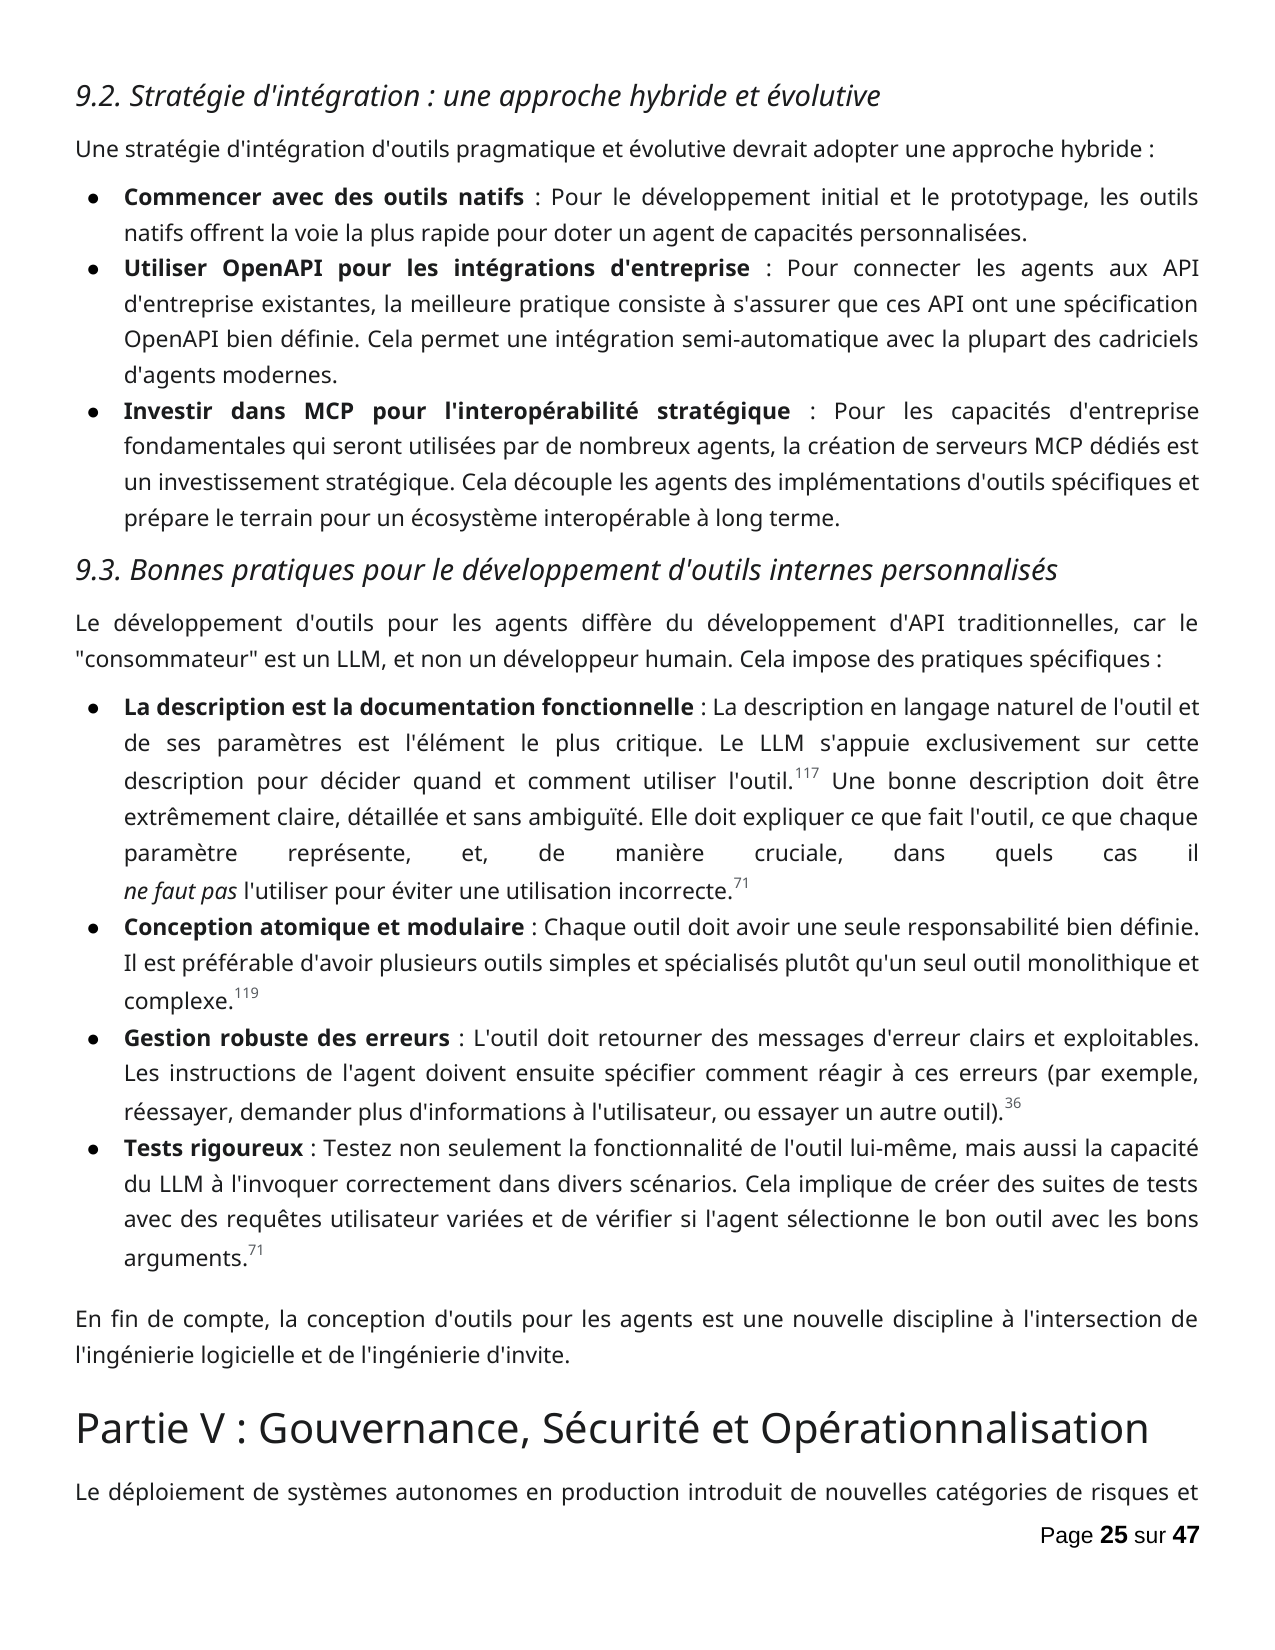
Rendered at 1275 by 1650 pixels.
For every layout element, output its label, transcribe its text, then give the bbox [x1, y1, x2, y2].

subtitle 9.2. Stratégie d'intégration : une approche hybride et évolutive [75, 75, 1200, 115]
subtitle Partie V : Gouvernance, Sécurité et Opérationnalisation [75, 1399, 1200, 1456]
list Utiliser OpenAPI pour les intégrations d'entreprise : Pour connecter les agents aux API d'entreprise existantes, la meilleure pratique consiste à s'assurer que ces API ont une spécification OpenAPI bien définie. Cela permet une intégration semi-automatique avec la plupart des cadriciels d'agents modernes. [86, 252, 1200, 390]
list Commencer avec des outils natifs : Pour le développement initial et le prototypage, les outils natifs offrent la voie la plus rapide pour doter un agent de capacités personnalisées. [86, 181, 1200, 248]
text Le développement d'outils pour les agents diffère du développement d'API traditionnelles, car le "consommateur" est un LLM, et non un développeur humain. Cela impose des pratiques spécifiques : [75, 607, 1200, 674]
text Une stratégie d'intégration d'outils pragmatique et évolutive devrait adopter une approche hybride : [75, 133, 1200, 164]
list Conception atomique et modulaire : Chaque outil doit avoir une seule responsabilité bien définie. Il est préférable d'avoir plusieurs outils simples et spécialisés plutôt qu'un seul outil monolithique et complexe.119 [86, 911, 1200, 1017]
list Gestion robuste des erreurs : L'outil doit retourner des messages d'erreur clairs et exploitables. Les instructions de l'agent doivent ensuite spécifier comment réagir à ces erreurs (par exemple, réessayer, demander plus d'informations à l'utilisateur, ou essayer un autre outil).36 [86, 1022, 1200, 1127]
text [75, 1476, 1200, 1508]
text En fin de compte, la conception d'outils pour les agents est une nouvelle discipline à l'intersection de l'ingénierie logicielle et de l'ingénierie d'invite. [75, 1303, 1200, 1370]
list Tests rigoureux : Testez non seulement la fonctionnalité de l'outil lui-même, mais aussi la capacité du LLM à l'invoquer correctement dans divers scénarios. Cela implique de créer des suites de tests avec des requêtes utilisateur variées et de vérifier si l'agent sélectionne le bon outil avec les bons arguments.71 [86, 1132, 1200, 1273]
list La description est la documentation fonctionnelle : La description en langage naturel de l'outil et de ses paramètres est l'élément le plus critique. Le LLM s'appuie exclusivement sur cette description pour décider quand et comment utiliser l'outil.117 Une bonne description doit être extrêmement claire, détaillée et sans ambiguïté. Elle doit expliquer ce que fait l'outil, ce que chaque paramètre représente, et, de manière cruciale, dans quels cas il ne faut pas l'utiliser pour éviter une utilisation incorrecte.71 [86, 691, 1200, 907]
subtitle 9.3. Bonnes pratiques pour le développement d'outils internes personnalisés [75, 549, 1200, 589]
list Investir dans MCP pour l'interopérabilité stratégique : Pour les capacités d'entreprise fondamentales qui seront utilisées par de nombreux agents, la création de serveurs MCP dédiés est un investissement stratégique. Cela découple les agents des implémentations d'outils spécifiques et prépare le terrain pour un écosystème interopérable à long terme. [86, 394, 1200, 533]
